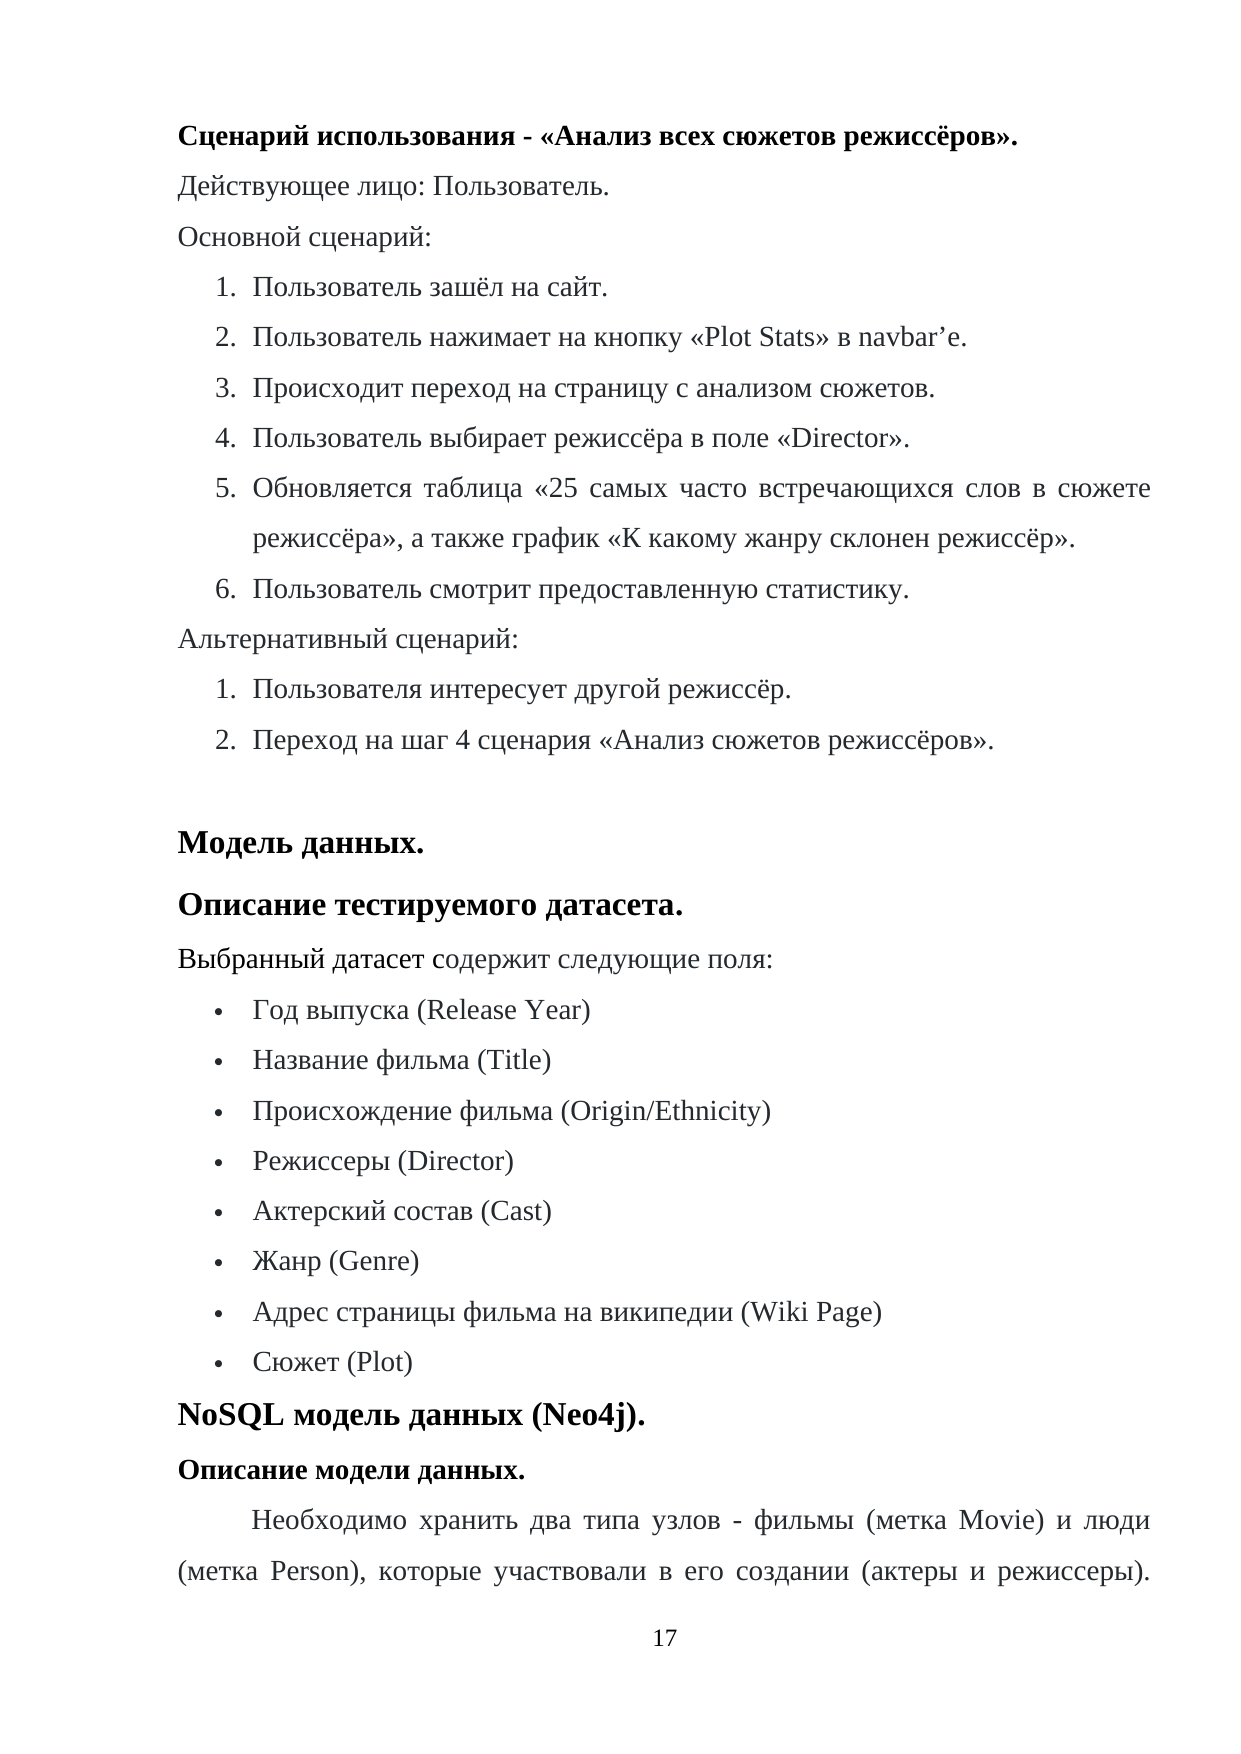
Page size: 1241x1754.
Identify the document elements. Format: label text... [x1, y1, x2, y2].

list Пользователь нажимает на кнопку «Plot Stats» в navbar’е. [215, 319, 1152, 353]
list Происходит переход на страницу с анализом сюжетов. [215, 370, 1152, 403]
list Обновляется таблица «25 самых часто встречающихся слов в сюжете режиссёра», а также график «К какому жанру склонен режиссёр». [215, 470, 1152, 554]
list Переход на шаг 4 сценария «Анализ сюжетов режиссёров». [215, 722, 1152, 755]
subtitle Описание тестируемого датасета. [177, 884, 1152, 922]
list Актерский состав (Cast) [215, 1193, 1152, 1227]
list Происхождение фильма (Origin/Ethnicity) [215, 1093, 1152, 1126]
text Выбранный датасет содержит следующие поля: [177, 942, 1152, 975]
list Пользователь выбирает режиссёра в поле «Director». [215, 420, 1152, 453]
subtitle Действующее лицо: Пользователь. [177, 168, 1152, 202]
subtitle NoSQL модель данных (Neo4j). [177, 1394, 1152, 1433]
list Пользователя интересует другой режиссёр. [215, 672, 1152, 705]
list Адрес страницы фильма на википедии (Wiki Page) [215, 1294, 1152, 1327]
list Сюжет (Plot) [215, 1344, 1152, 1378]
list Жанр (Genre) [215, 1243, 1152, 1277]
list Пользователь смотрит предоставленную статистику. [215, 571, 1152, 604]
subtitle Альтернативный сценарий: [177, 621, 1152, 655]
list Название фильма (Title) [215, 1042, 1152, 1076]
subtitle Модель данных. [177, 822, 1152, 861]
subtitle Основной сценарий: [177, 219, 1152, 252]
list Режиссеры (Director) [215, 1143, 1152, 1176]
subtitle Описание модели данных. [177, 1452, 1152, 1486]
list Пользователь зашёл на сайт. [215, 269, 1152, 303]
subtitle Сценарий использования - «Анализ всех сюжетов режиссёров». [177, 118, 1152, 152]
list Год выпуска (Release Year) [215, 992, 1152, 1026]
